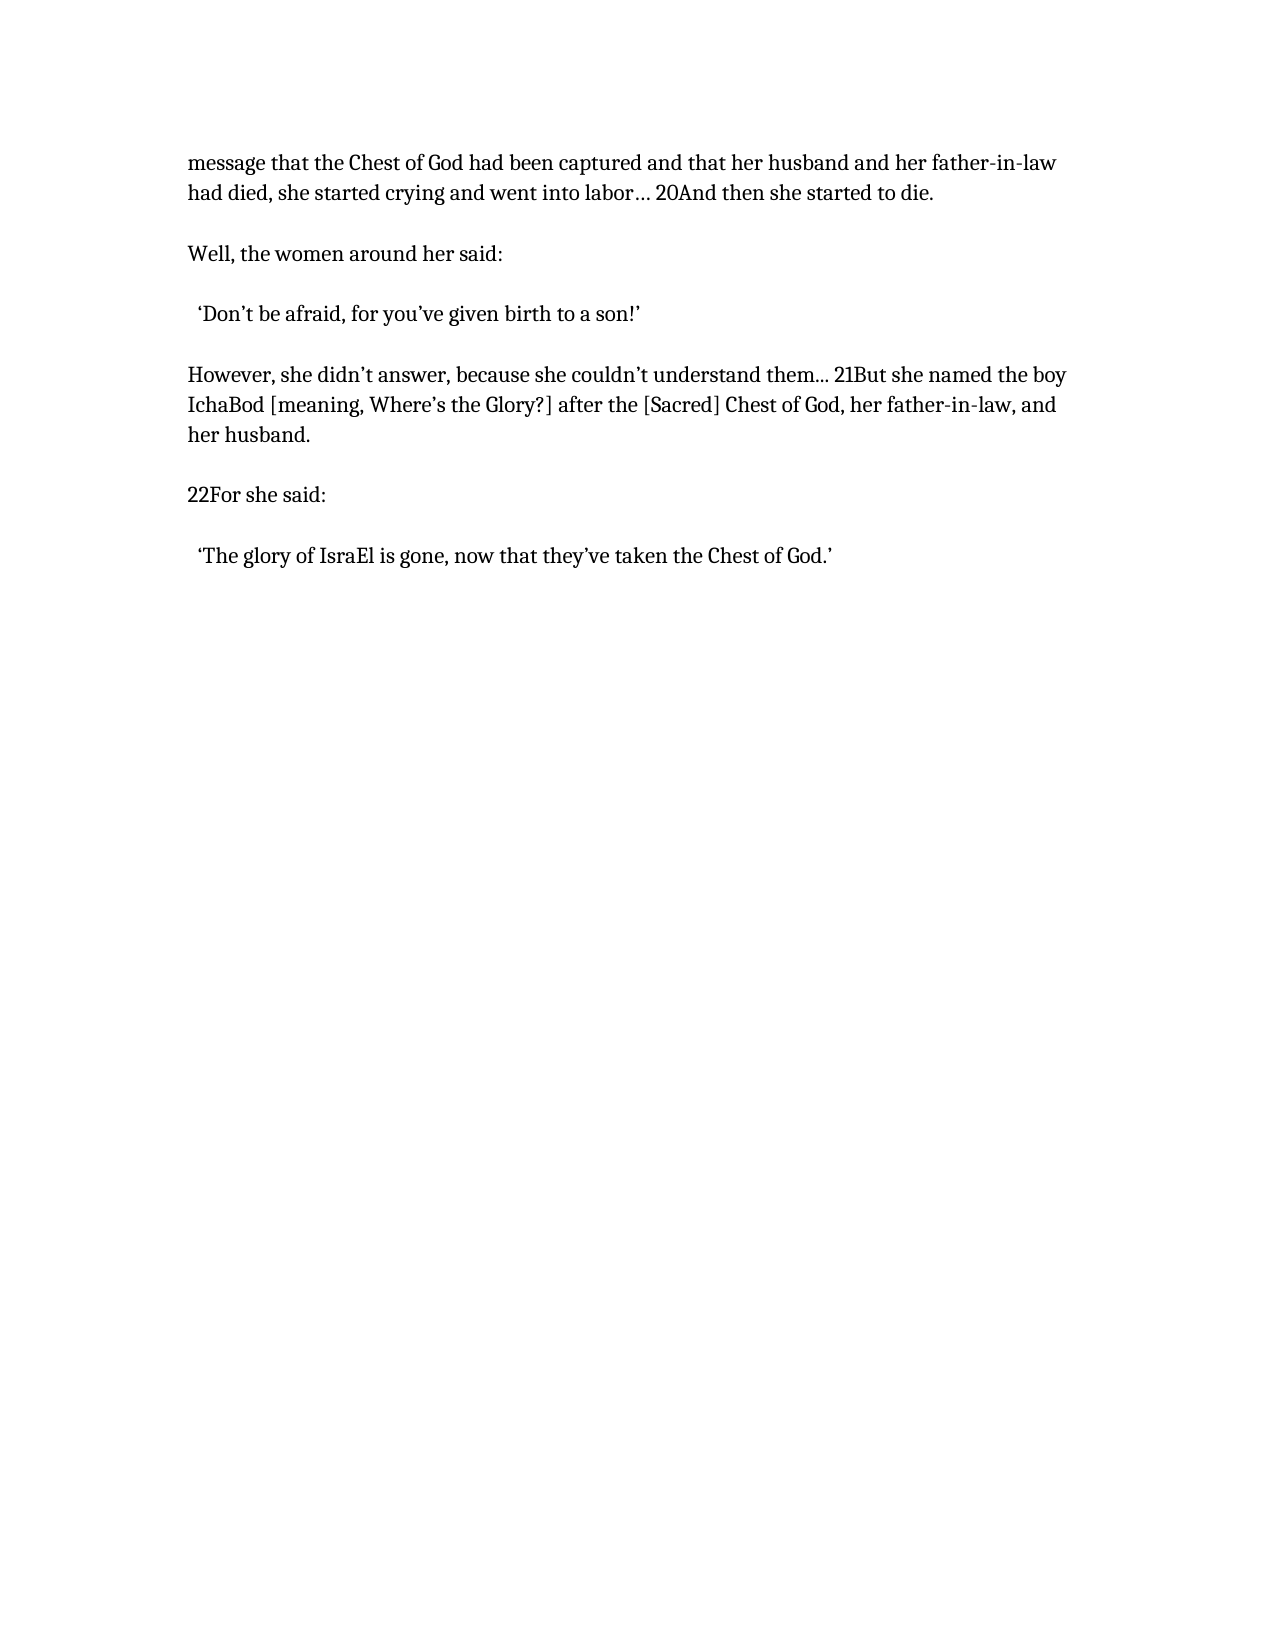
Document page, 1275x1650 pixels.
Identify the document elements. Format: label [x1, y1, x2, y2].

text [187, 150, 1087, 599]
